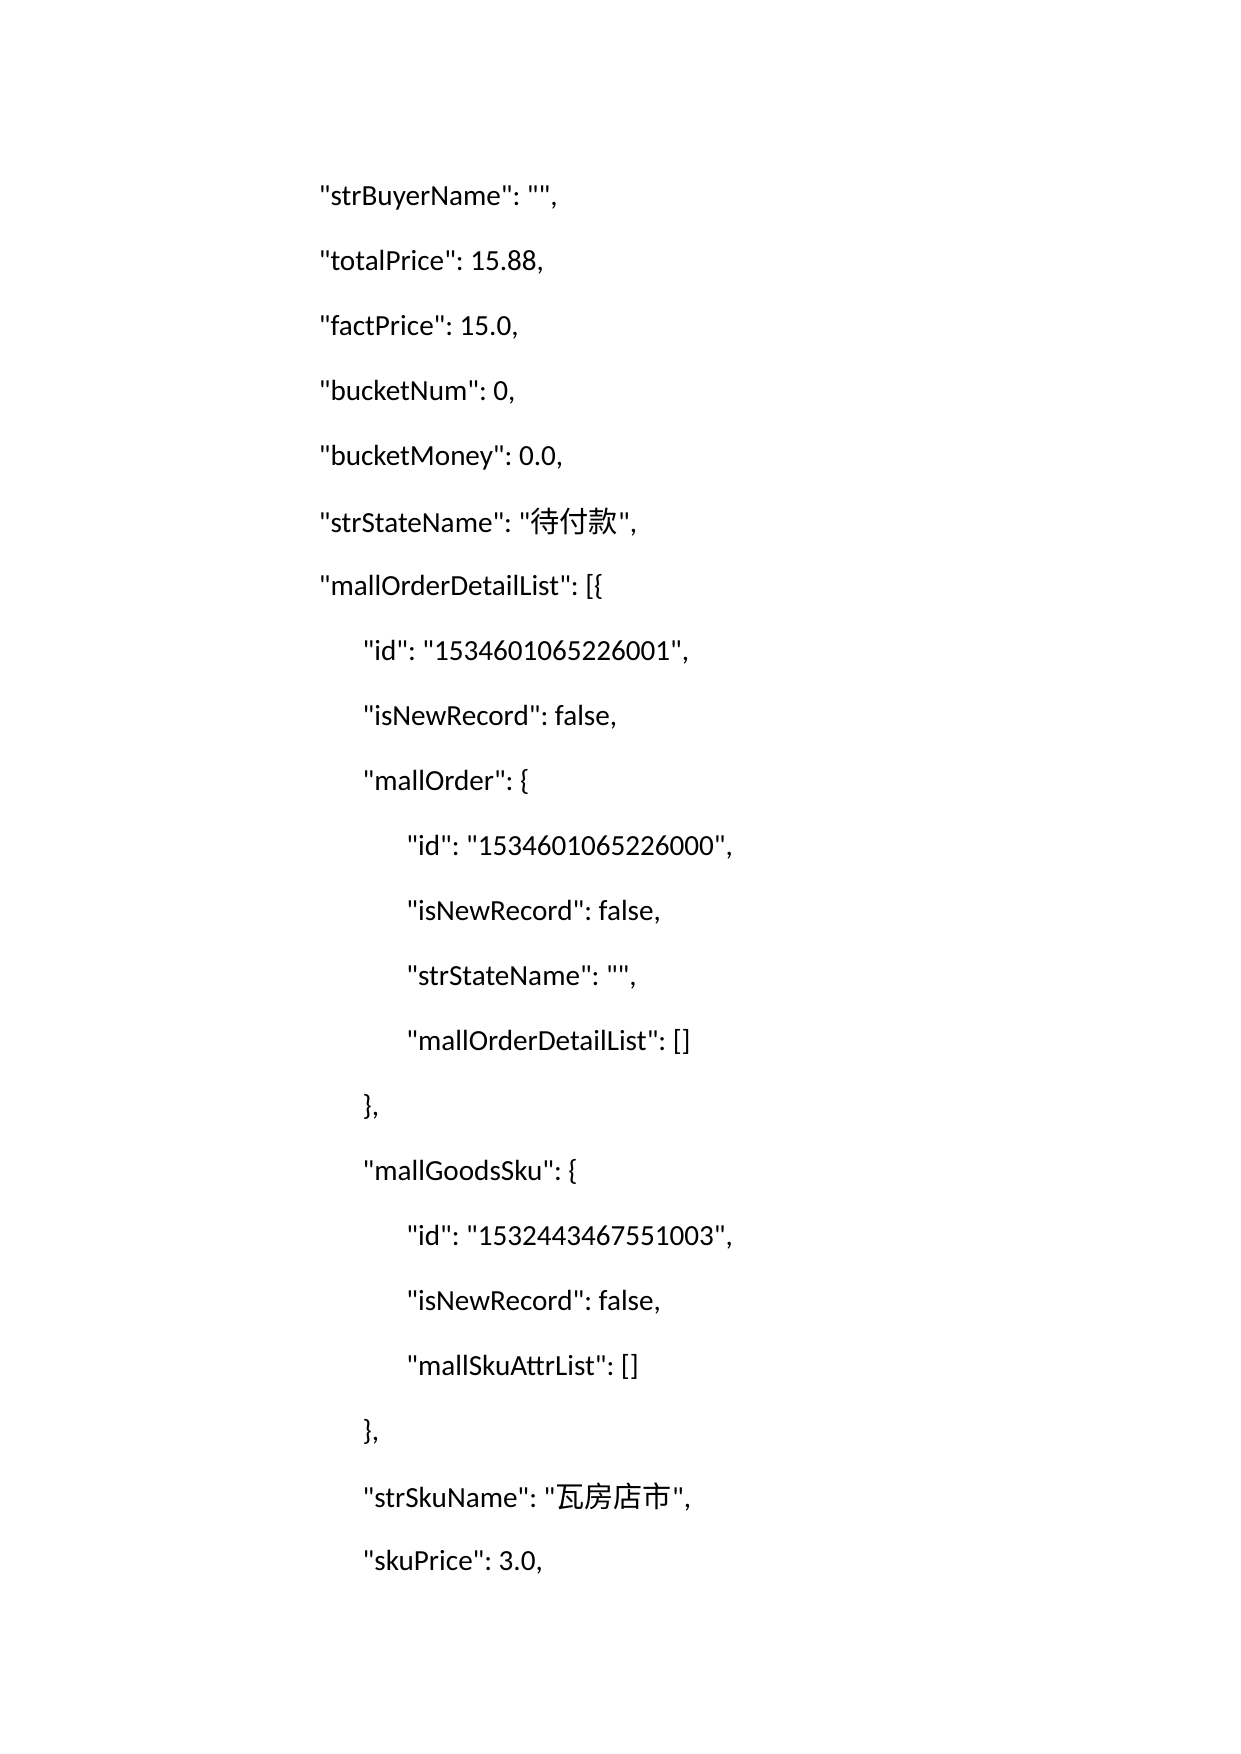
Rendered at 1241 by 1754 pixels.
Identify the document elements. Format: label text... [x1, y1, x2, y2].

text "strBuyerName": "", [187, 162, 1053, 227]
text "factPrice": 15.0, [187, 292, 1053, 357]
text "strStateName": "待付款", [187, 487, 1053, 552]
text "mallOrder": { [187, 747, 1053, 812]
text "id": "1532443467551003", [187, 1202, 1053, 1267]
text "isNewRecord": false, [187, 1267, 1053, 1332]
text }, [187, 1397, 1053, 1462]
text "mallSkuAttrList": [] [187, 1332, 1053, 1397]
text "strSkuName": "瓦房店市", [187, 1462, 1053, 1527]
text "strStateName": "", [187, 942, 1053, 1007]
text "id": "1534601065226001", [187, 617, 1053, 682]
text "skuPrice": 3.0, [187, 1527, 1053, 1592]
text }, [187, 1072, 1053, 1137]
text "bucketNum": 0, [187, 357, 1053, 422]
text "bucketMoney": 0.0, [187, 422, 1053, 487]
text "mallGoodsSku": { [187, 1137, 1053, 1202]
text "isNewRecord": false, [187, 682, 1053, 747]
text "isNewRecord": false, [187, 877, 1053, 942]
text "totalPrice": 15.88, [187, 227, 1053, 292]
text "mallOrderDetailList": [] [187, 1007, 1053, 1072]
text "mallOrderDetailList": [{ [187, 552, 1053, 617]
text "id": "1534601065226000", [187, 812, 1053, 877]
